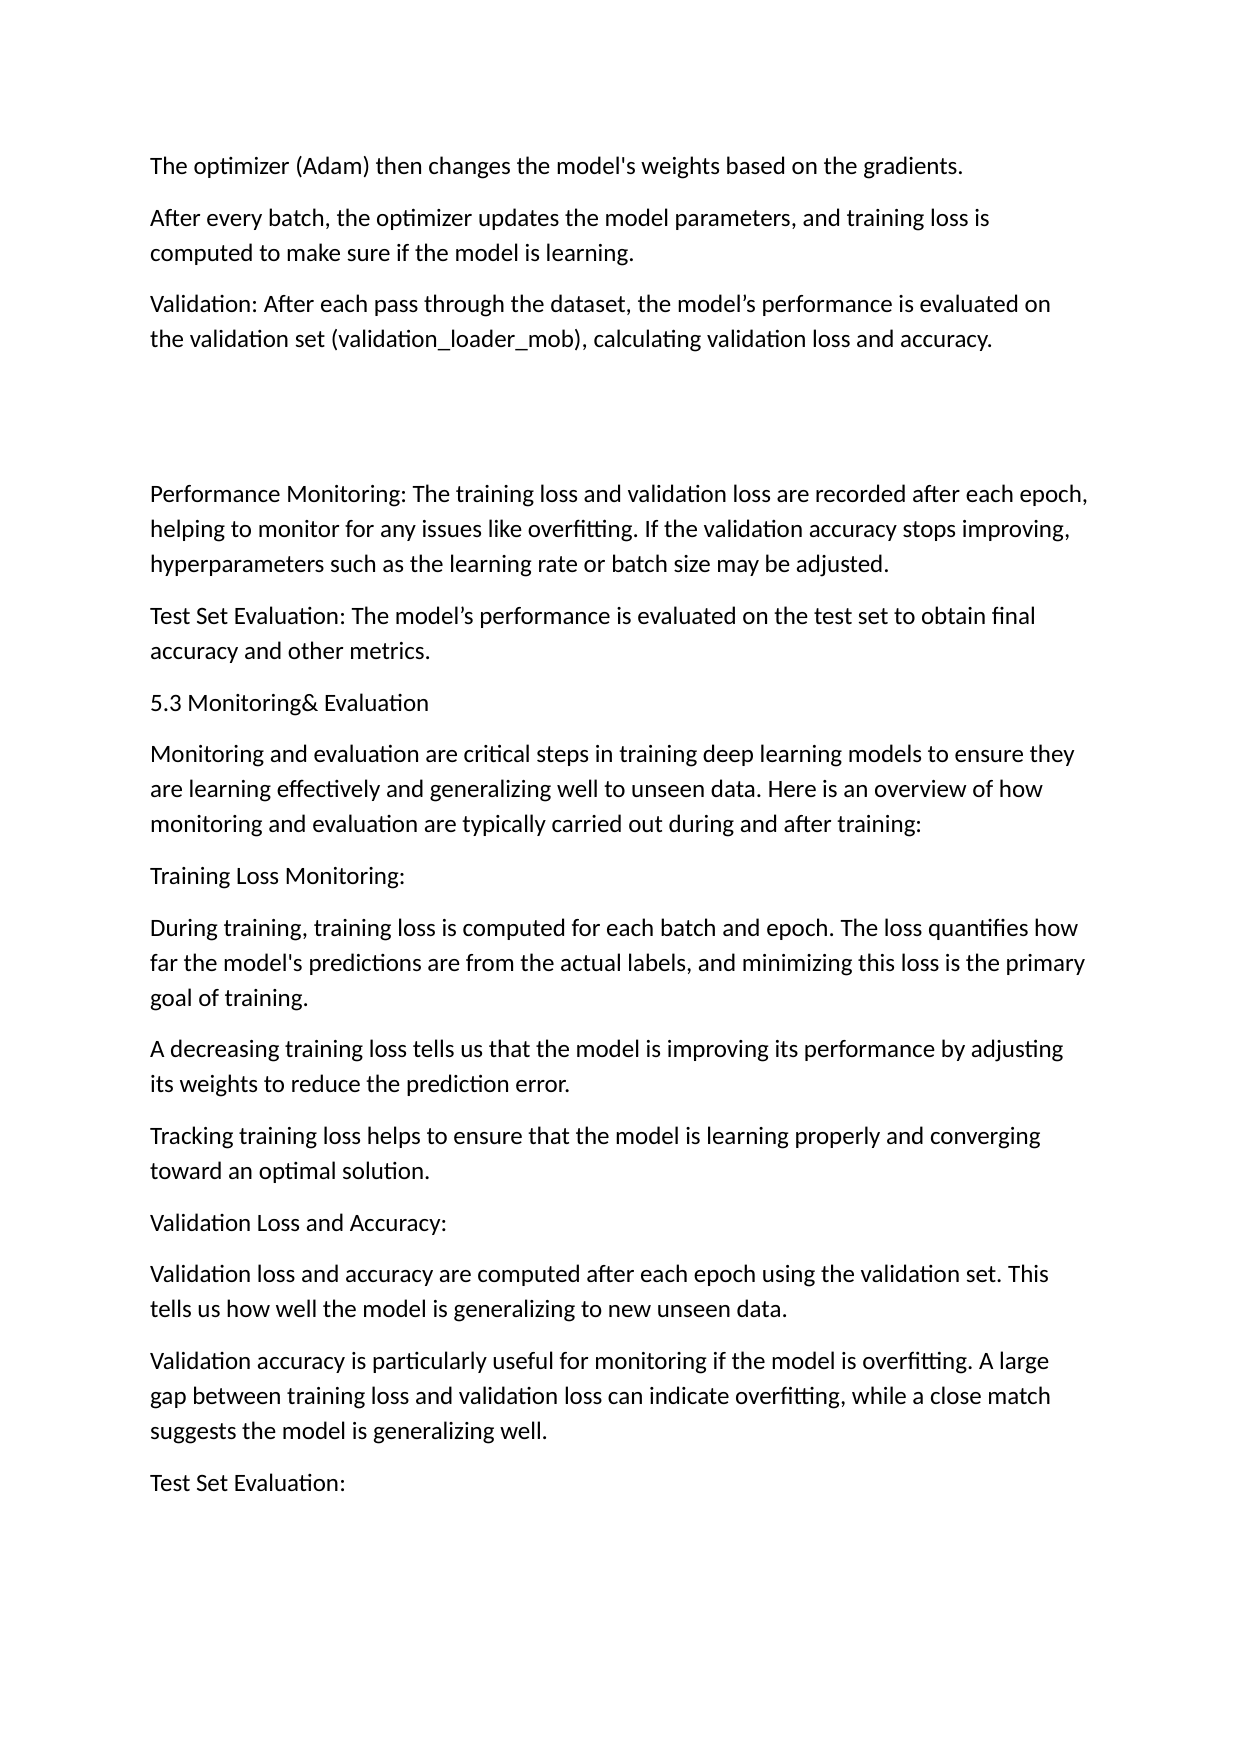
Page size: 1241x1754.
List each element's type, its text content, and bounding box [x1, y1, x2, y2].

text After every batch, the optimizer updates the model parameters, and training loss is computed to make sure if the model is learning. [150, 202, 1090, 267]
text Training Loss Monitoring: [150, 860, 1090, 891]
text Tracking training loss helps to ensure that the model is learning properly and converging toward an optimal solution. [150, 1120, 1090, 1186]
text Validation Loss and Accuracy: [150, 1207, 1090, 1237]
text Test Set Evaluation: The model’s performance is evaluated on the test set to obtain final accuracy and other metrics. [150, 600, 1090, 666]
text A decreasing training loss tells us that the model is improving its performance by adjusting its weights to reduce the prediction error. [150, 1033, 1090, 1099]
text 5.3 Monitoring& Evaluation [150, 687, 1090, 717]
text Monitoring and evaluation are critical steps in training deep learning models to ensure they are learning effectively and generalizing well to unseen data. Here is an overview of how monitoring and evaluation are typically carried out during and after training: [150, 738, 1090, 839]
text The optimizer (Adam) then changes the model's weights based on the gradients. [150, 150, 1090, 181]
text Performance Monitoring: The training loss and validation loss are recorded after each epoch, helping to monitor for any issues like overfitting. If the validation accuracy stops improving, hyperparameters such as the learning rate or batch size may be adjusted. [150, 478, 1090, 579]
text During training, training loss is computed for each batch and epoch. The loss quantifies how far the model's predictions are from the actual labels, and minimizing this loss is the primary goal of training. [150, 912, 1090, 1012]
text Validation: After each pass through the dataset, the model’s performance is evaluated on the validation set (validation_loader_mob), calculating validation loss and accuracy. [150, 288, 1090, 354]
text Validation accuracy is particularly useful for monitoring if the model is overfitting. A large gap between training loss and validation loss can indicate overfitting, while a close match suggests the model is generalizing well. [150, 1345, 1090, 1446]
text Test Set Evaluation: [150, 1467, 1090, 1497]
text Validation loss and accuracy are computed after each epoch using the validation set. This tells us how well the model is generalizing to new unseen data. [150, 1258, 1090, 1324]
